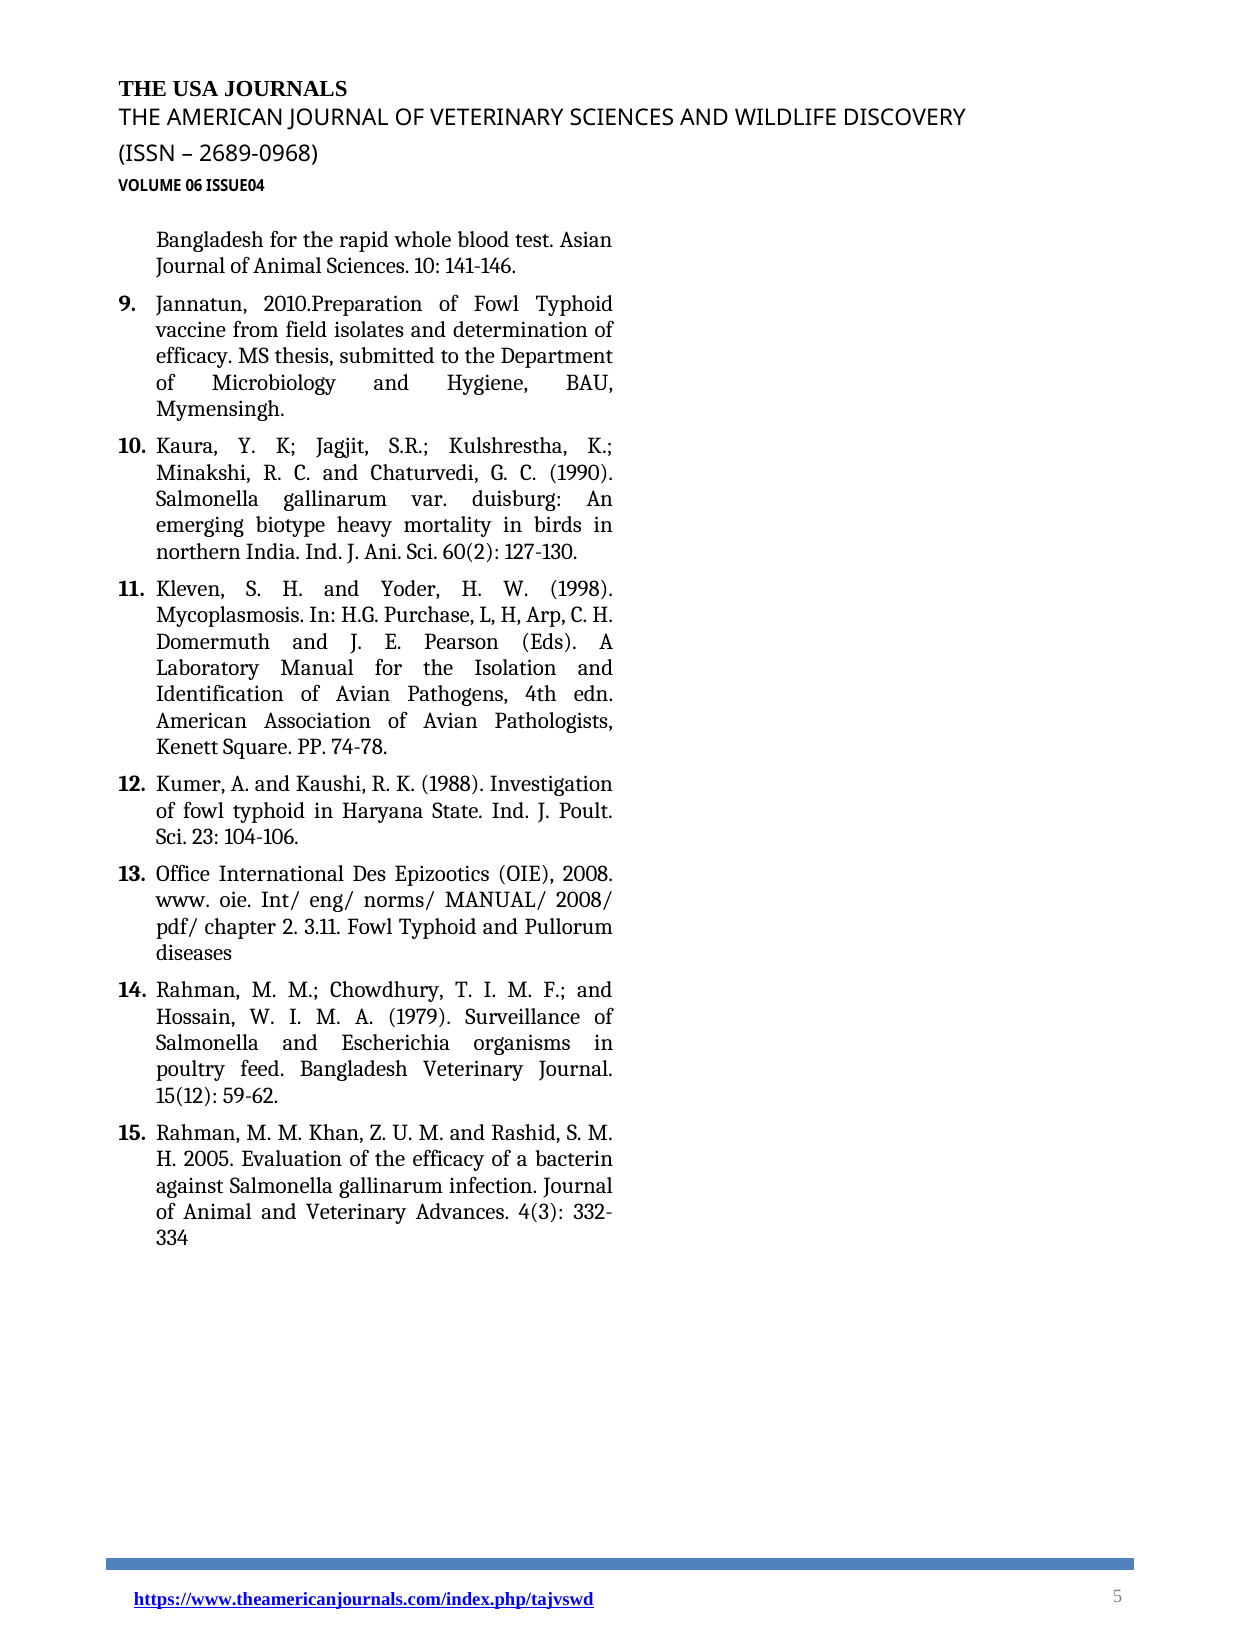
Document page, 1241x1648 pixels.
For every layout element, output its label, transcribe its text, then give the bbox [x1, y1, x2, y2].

subtitle Kaura, Y. K; Jagjit, S.R.; Kulshrestha, K.; Minakshi, R. C. and Chaturvedi, G. C. (1990). Salmonella gallinarum var. duisburg: An emerging biotype heavy mortality in birds in northern India. Ind. J. Ani. Sci. 60(2): 127-130. [118, 433, 613, 565]
subtitle Office International Des Epizootics (OIE), 2008. www. oie. Int/ eng/ norms/ MANUAL/ 2008/ pdf/ chapter 2. 3.11. Fowl Typhoid and Pullorum diseases [118, 861, 613, 966]
subtitle Rahman, M. M.; Chowdhury, T. I. M. F.; and Hossain, W. I. M. A. (1979). Surveillance of Salmonella and Escherichia organisms in poultry feed. Bangladesh Veterinary Journal. 15(12): 59-62. [118, 977, 613, 1109]
subtitle Kleven, S. H. and Yoder, H. W. (1998). Mycoplasmosis. In: H.G. Purchase, L, H, Arp, C. H. Domermuth and J. E. Pearson (Eds). A Laboratory Manual for the Isolation and Identification of Avian Pathogens, 4th edn. American Association of Avian Pathologists, Kenett Square. PP. 74-78. [118, 576, 613, 760]
subtitle Jannatun, 2010.Preparation of Fowl Typhoid vaccine from field isolates and determination of efficacy. MS thesis, submitted to the Department of Microbiology and Hygiene, BAU, Mymensingh. [118, 291, 613, 422]
subtitle Rahman, M. M. Khan, Z. U. M. and Rashid, S. M. H. 2005. Evaluation of the efficacy of a bacterin against Salmonella gallinarum infection. Journal of Animal and Veterinary Advances. 4(3): 332-334 [118, 1120, 613, 1252]
subtitle Kumer, A. and Kaushi, R. K. (1988). Investigation of fowl typhoid in Haryana State. Ind. J. Poult. Sci. 23: 104-106. [118, 771, 613, 850]
